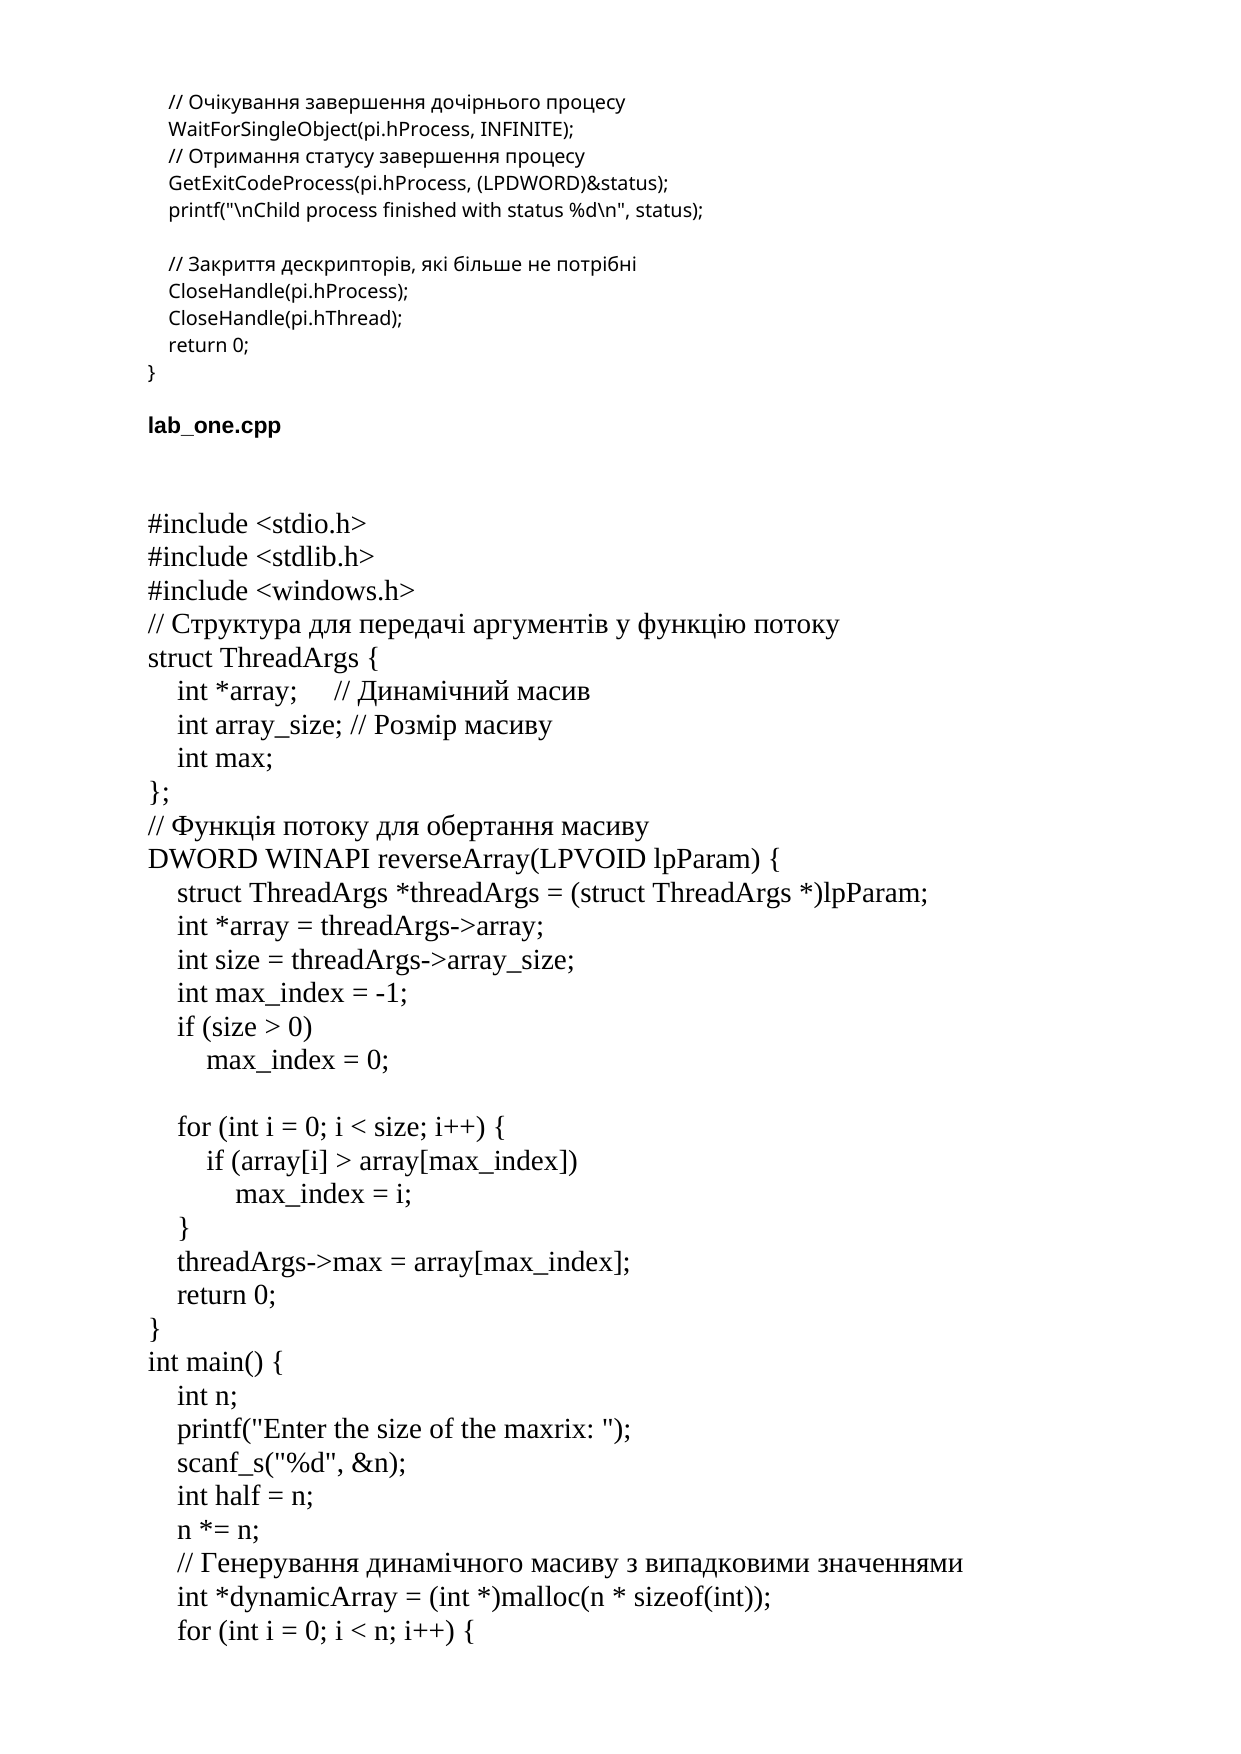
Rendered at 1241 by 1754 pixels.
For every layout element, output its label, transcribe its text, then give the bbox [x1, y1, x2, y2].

text return 0; [148, 1277, 1152, 1311]
text if (size > 0) [148, 1009, 1152, 1042]
text max_index = i; [148, 1177, 1152, 1210]
text printf("\nChild process finished with status %d\n", status); [148, 196, 1152, 223]
text } [148, 358, 1152, 385]
text int main() { [148, 1344, 1152, 1378]
text int *array = threadArgs->array; [148, 908, 1152, 942]
text DWORD WINAPI reverseArray(LPVOID lpParam) { [148, 841, 1152, 875]
text GetExitCodeProcess(pi.hProcess, (LPDWORD)&status); [148, 169, 1152, 196]
text if (array[i] > array[max_index]) [148, 1143, 1152, 1177]
text int array_size; // Розмір масиву [148, 707, 1152, 741]
text int *dynamicArray = (int *)malloc(n * sizeof(int)); [148, 1579, 1152, 1613]
text struct ThreadArgs *threadArgs = (struct ThreadArgs *)lpParam; [148, 875, 1152, 908]
text CloseHandle(pi.hProcess); [148, 277, 1152, 304]
text int max_index = -1; [148, 975, 1152, 1009]
text int half = n; [148, 1478, 1152, 1512]
text for (int i = 0; i < size; i++) { [148, 1109, 1152, 1143]
text return 0; [148, 331, 1152, 358]
text // Очікування завершення дочірнього процесу [148, 88, 1152, 116]
text #include <stdlib.h> [148, 539, 1152, 573]
text } [148, 1210, 1152, 1244]
text // Генерування динамічного масиву з випадковими значеннями [148, 1546, 1152, 1579]
text // Функція потоку для обертання масиву [148, 808, 1152, 841]
text n *= n; [148, 1512, 1152, 1546]
text scanf_s("%d", &n); [148, 1445, 1152, 1478]
text printf("Enter the size of the maxrix: "); [148, 1411, 1152, 1445]
text // Структура для передачі аргументів у функцію потоку [148, 606, 1152, 640]
text // Закриття дескрипторів, які більше не потрібні [148, 250, 1152, 277]
text } [148, 1311, 1152, 1344]
text CloseHandle(pi.hThread); [148, 304, 1152, 331]
text WaitForSingleObject(pi.hProcess, INFINITE); [148, 116, 1152, 142]
text max_index = 0; [148, 1042, 1152, 1076]
text #include <windows.h> [148, 573, 1152, 606]
text #include <stdio.h> [148, 506, 1152, 539]
text // Отримання статусу завершення процесу [148, 142, 1152, 169]
text for (int i = 0; i < n; i++) { [148, 1613, 1152, 1646]
text int *array; // Динамічний масив [148, 673, 1152, 707]
text int size = threadArgs->array_size; [148, 942, 1152, 975]
text struct ThreadArgs { [148, 640, 1152, 673]
text }; [148, 774, 1152, 808]
text lab_one.cpp [148, 412, 1152, 439]
text int n; [148, 1378, 1152, 1411]
text threadArgs->max = array[max_index]; [148, 1244, 1152, 1277]
text int max; [148, 741, 1152, 774]
